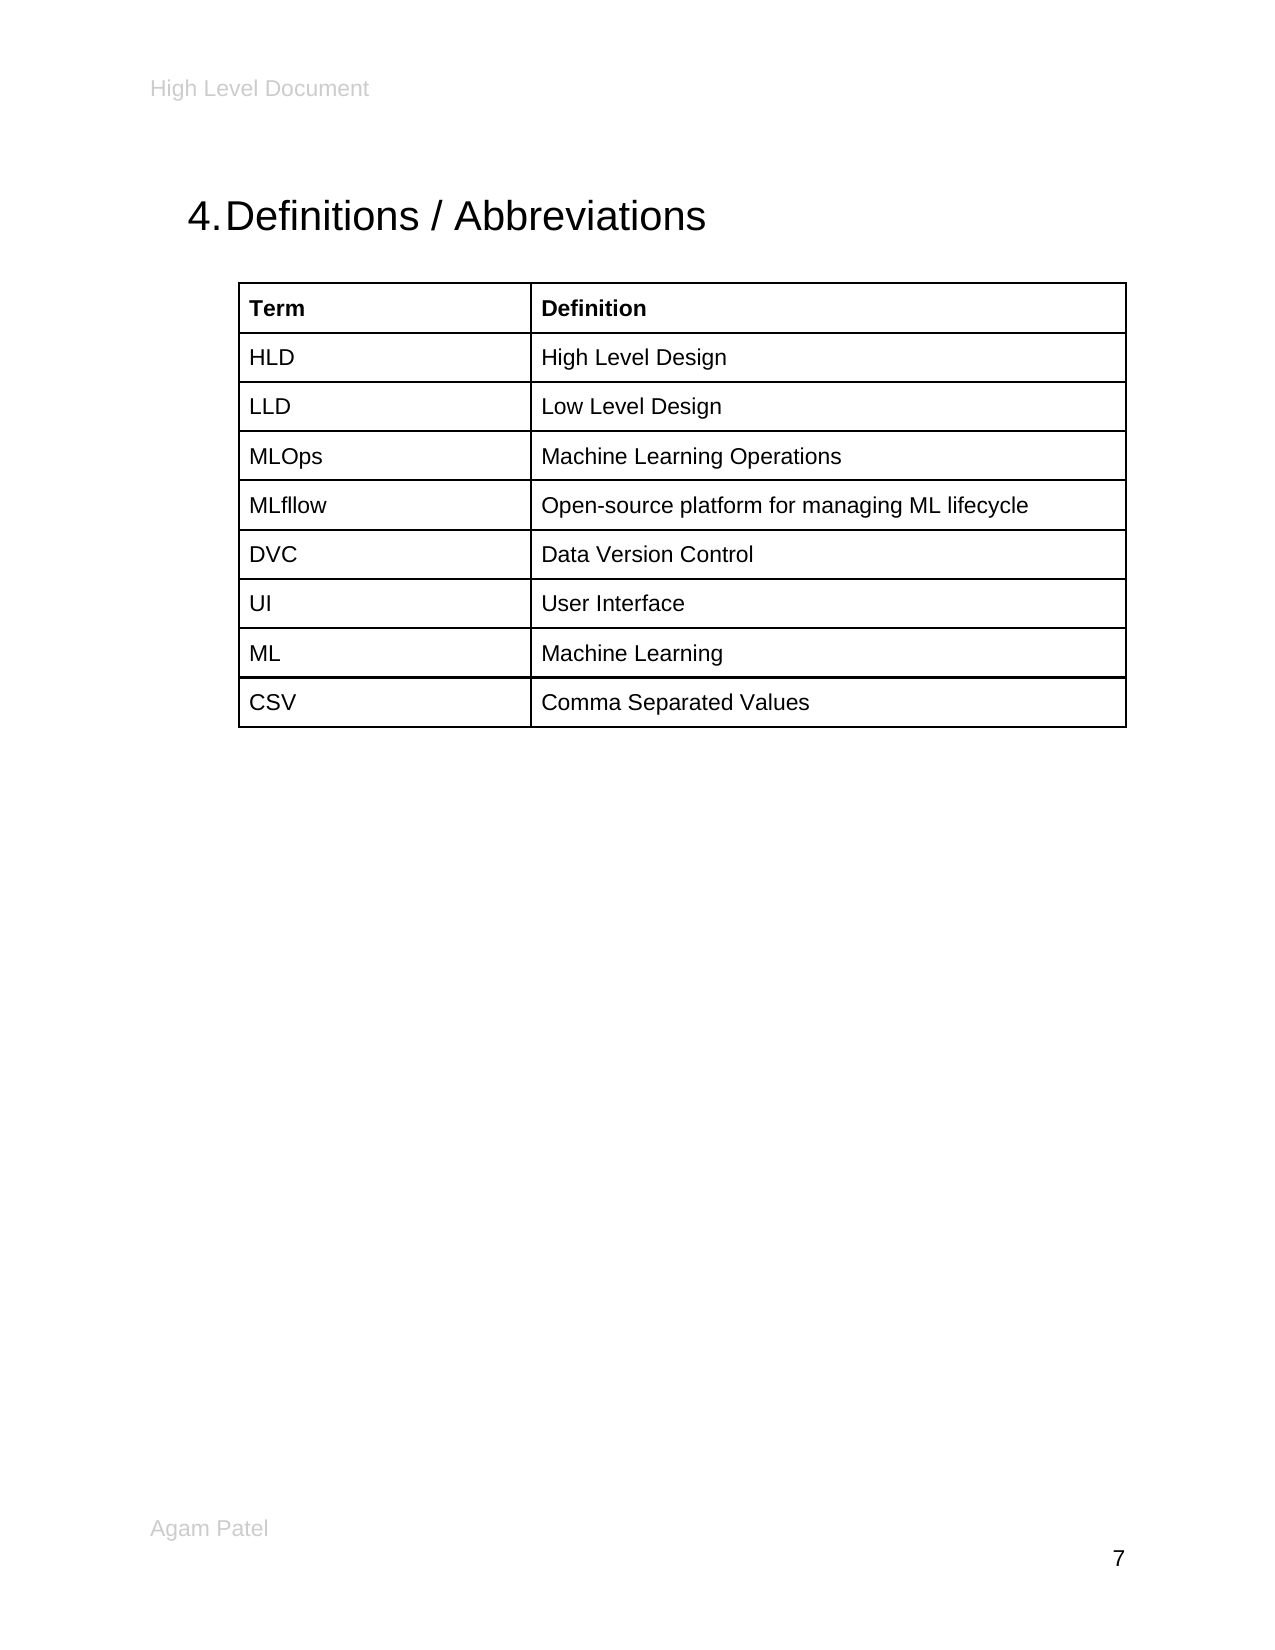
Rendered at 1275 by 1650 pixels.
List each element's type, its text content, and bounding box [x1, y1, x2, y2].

table_header Definition [532, 284, 1125, 332]
table_cell Machine Learning Operations [532, 432, 1125, 479]
table_cell MLfllow [240, 481, 530, 529]
table_cell User Interface [532, 580, 1125, 627]
table_cell HLD [240, 334, 530, 381]
table_cell DVC [240, 531, 530, 578]
table_cell ML [240, 629, 530, 676]
table_cell UI [240, 580, 530, 627]
table_cell Machine Learning [532, 629, 1125, 676]
table_cell High Level Design [532, 334, 1125, 381]
table_cell CSV [240, 679, 530, 726]
table_cell Data Version Control [532, 531, 1125, 578]
subtitle Definitions / Abbreviations [187, 192, 1125, 239]
table_cell MLOps [240, 432, 530, 479]
table_cell Low Level Design [532, 383, 1125, 430]
table_cell Comma Separated Values [532, 679, 1125, 726]
table_cell Open-source platform for managing ML lifecycle [532, 481, 1125, 529]
table_header Term [240, 284, 530, 332]
table_cell LLD [240, 383, 530, 430]
